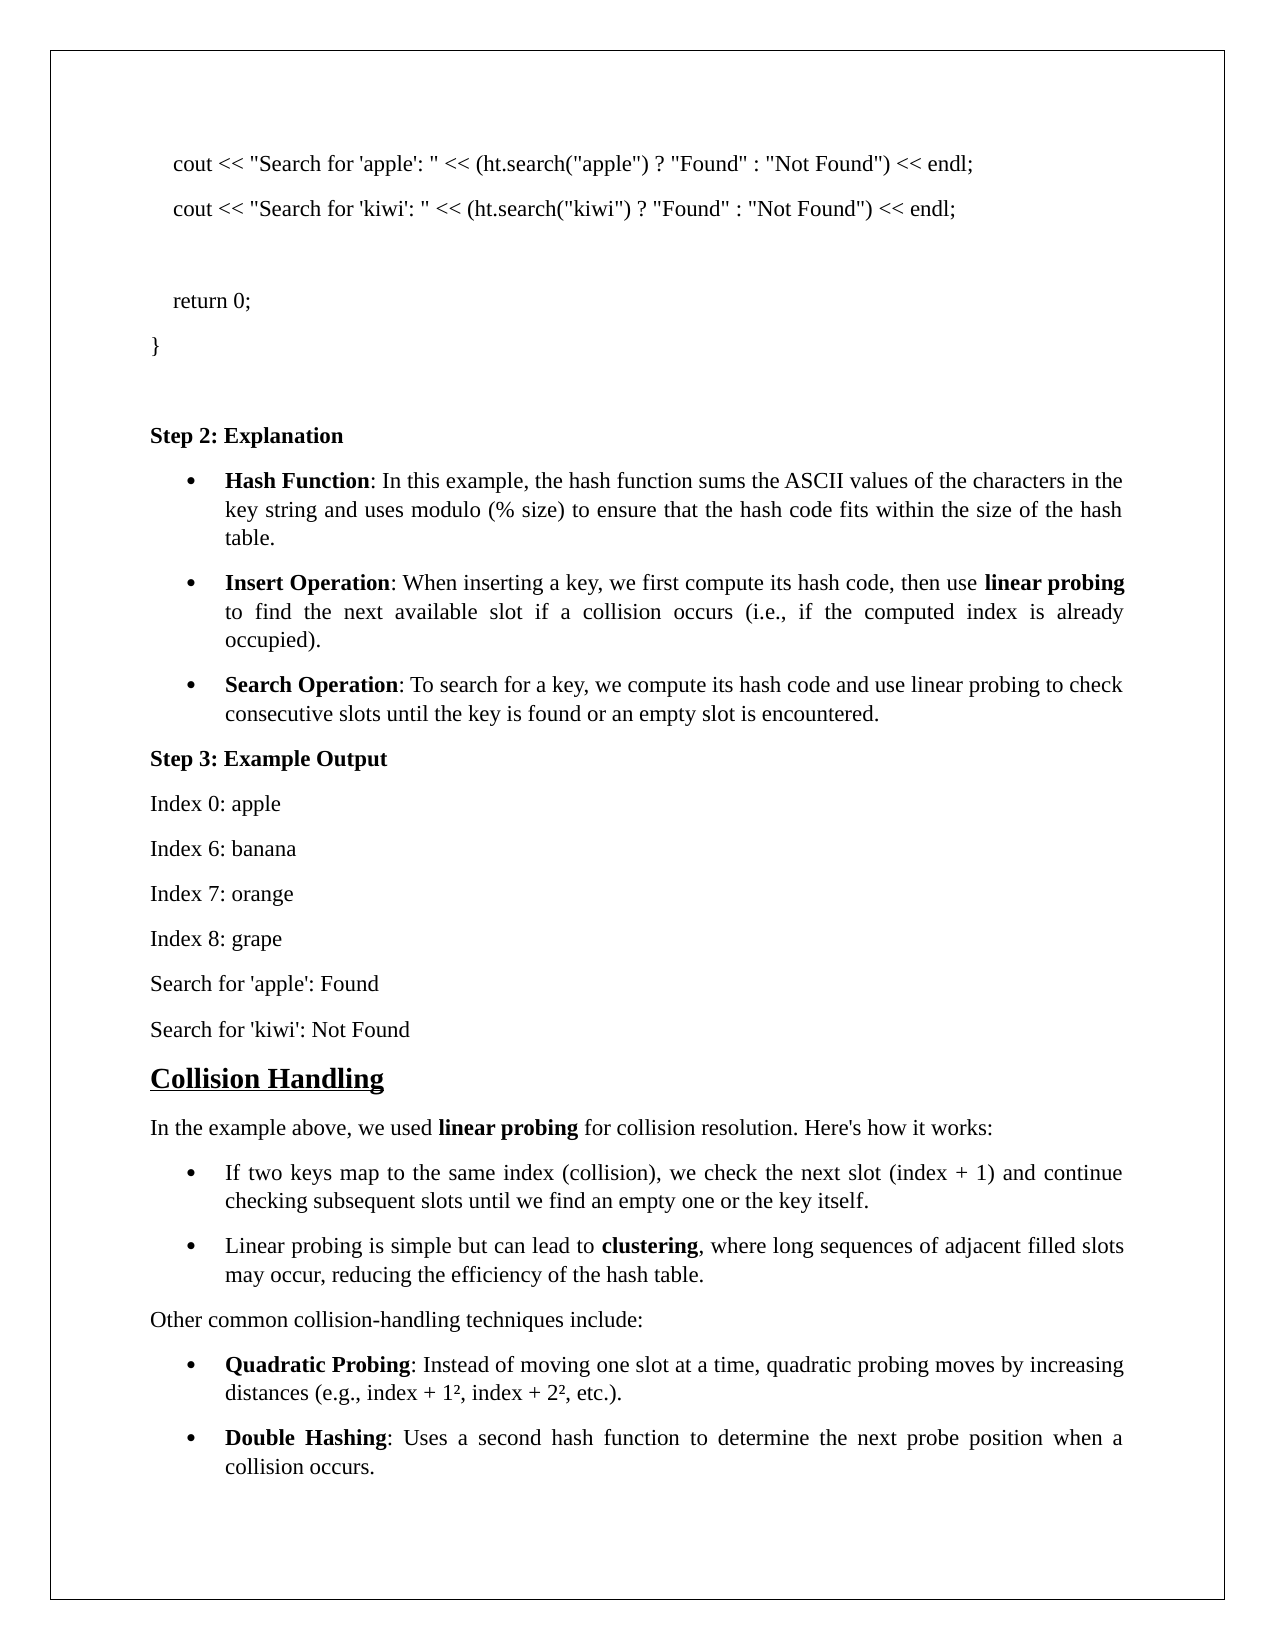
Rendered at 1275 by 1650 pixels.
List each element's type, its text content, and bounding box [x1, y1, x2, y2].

text return 0; [150, 287, 1125, 313]
text In the example above, we used linear probing for collision resolution. Here's how it works: [150, 1113, 1125, 1140]
list Double Hashing: Uses a second hash function to determine the next probe position when a collision occurs. [187, 1424, 1125, 1479]
list Quadratic Probing: Instead of moving one slot at a time, quadratic probing moves by increasing distances (e.g., index + 1², index + 2², etc.). [187, 1351, 1125, 1406]
text Search for 'kiwi': Not Found [150, 1016, 1125, 1042]
list If two keys map to the same index (collision), we check the next slot (index + 1) and continue checking subsequent slots until we find an empty one or the key itself. [187, 1159, 1125, 1213]
text Step 3: Example Output [150, 745, 1125, 771]
text Collision Handling [150, 1061, 1125, 1094]
text Other common collision-handling techniques include: [150, 1306, 1125, 1332]
text cout << "Search for 'apple': " << (ht.search("apple") ? "Found" : "Not Found") << endl; [150, 150, 1125, 176]
list Insert Operation: When inserting a key, we first compute its hash code, then use linear probing to find the next available slot if a collision occurs (i.e., if the computed index is already occupied). [187, 569, 1125, 653]
list Hash Function: In this example, the hash function sums the ASCII values of the characters in the key string and uses modulo (% size) to ensure that the hash code fits within the size of the hash table. [187, 467, 1125, 551]
text cout << "Search for 'kiwi': " << (ht.search("kiwi") ? "Found" : "Not Found") << endl; [150, 195, 1125, 221]
text Index 6: banana [150, 835, 1125, 862]
text Index 7: orange [150, 880, 1125, 907]
list Search Operation: To search for a key, we compute its hash code and use linear probing to check consecutive slots until the key is found or an empty slot is encountered. [187, 671, 1125, 726]
text Search for 'apple': Found [150, 971, 1125, 997]
list Linear probing is simple but can lead to clustering, where long sequences of adjacent filled slots may occur, reducing the efficiency of the hash table. [187, 1232, 1125, 1287]
text Step 2: Explanation [150, 422, 1125, 449]
text Index 8: grape [150, 925, 1125, 952]
text } [150, 332, 1125, 358]
text Index 0: apple [150, 790, 1125, 816]
